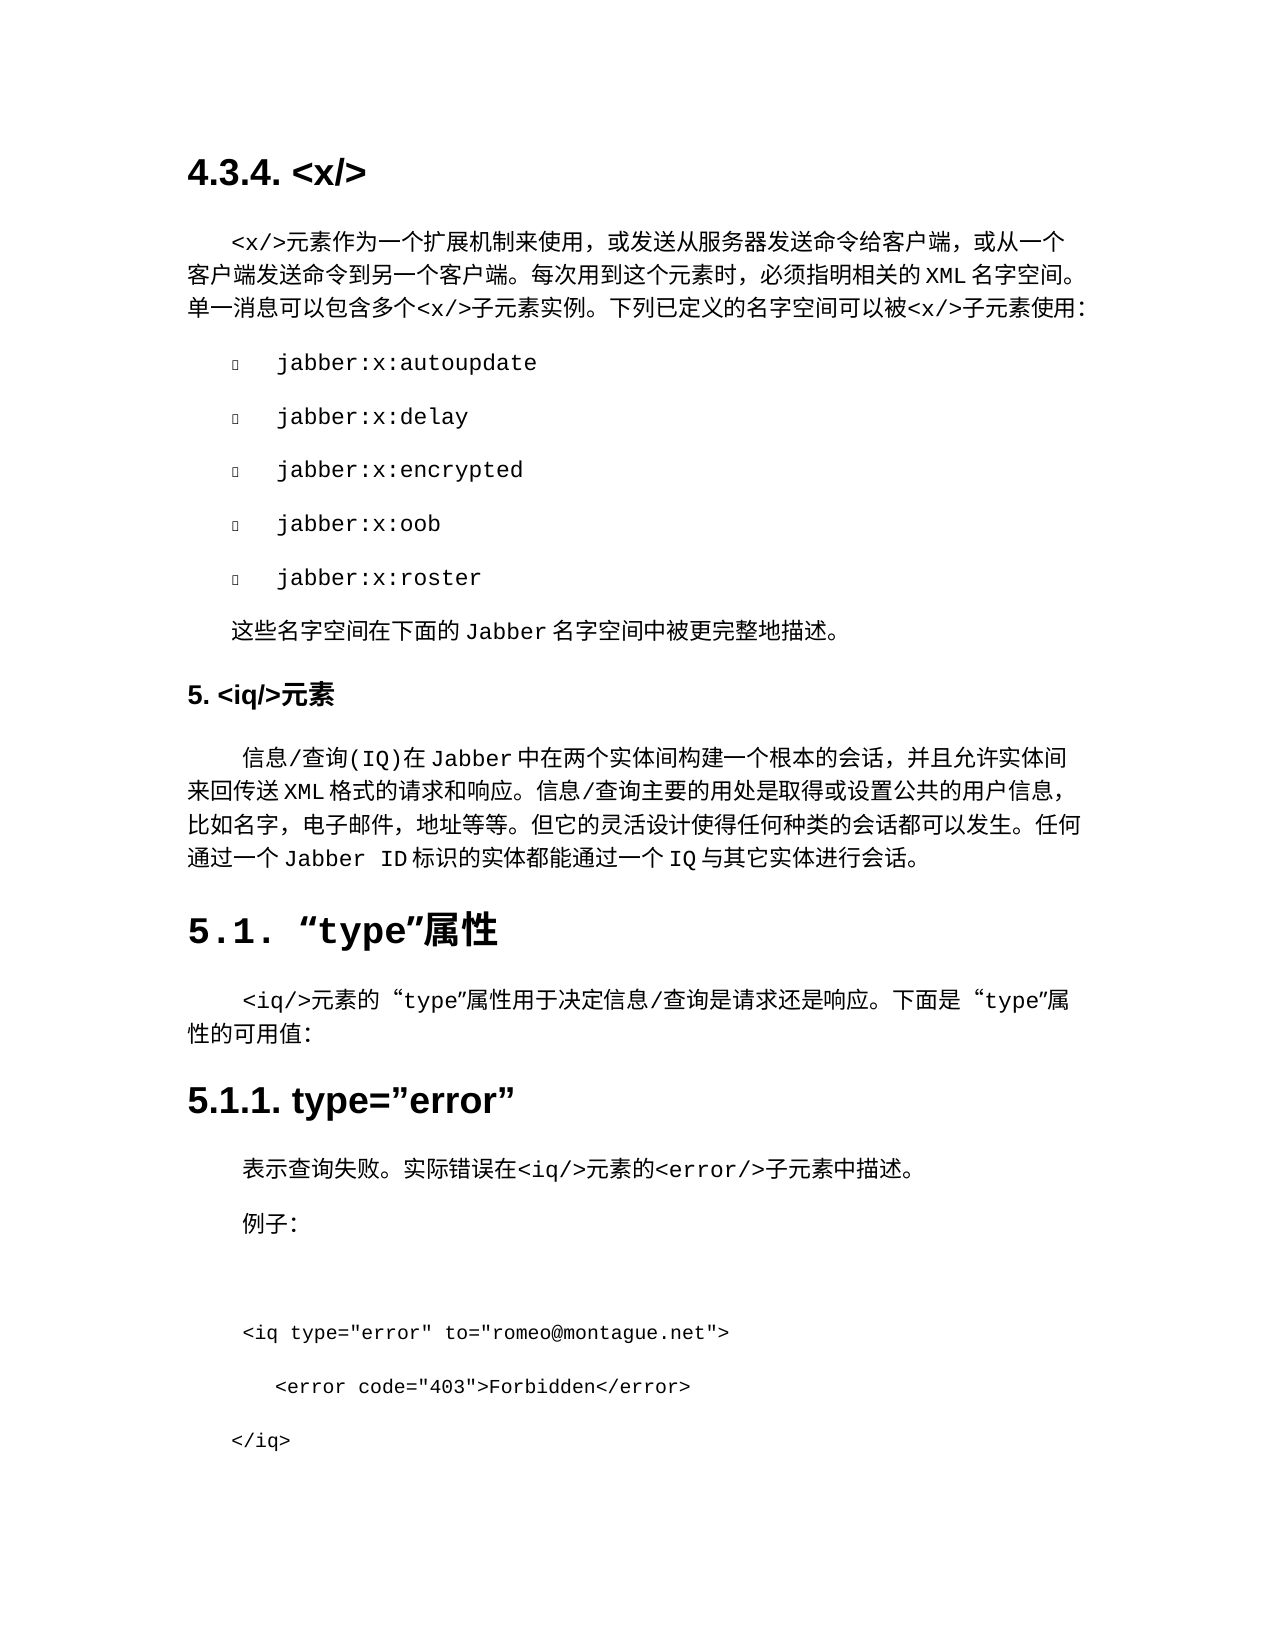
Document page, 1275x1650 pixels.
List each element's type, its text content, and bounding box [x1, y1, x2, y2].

text 这些名字空间在下面的Jabber名字空间中被更完整地描述。 [231, 613, 1087, 646]
text  jabber:x:encrypted [231, 452, 1087, 484]
text  jabber:x:delay [231, 398, 1087, 431]
text  jabber:x:roster [231, 559, 1087, 592]
subtitle 5.1. “type”属性 [187, 900, 1087, 955]
text 表示查询失败。实际错误在<iq/>元素的<error/>子元素中描述。 [187, 1151, 1087, 1185]
text  jabber:x:autoupdate [231, 344, 1087, 377]
text </iq> [231, 1421, 1087, 1453]
text <iq/>元素的“type”属性用于决定信息/查询是请求还是响应。下面是“type”属性的可用值： [187, 982, 1087, 1049]
subtitle 5.1.1. type=”error” [187, 1078, 1087, 1121]
text <error code="403">Forbidden</error> [231, 1367, 1087, 1400]
text <iq type="error" to="romeo@montague.net"> [187, 1313, 1087, 1346]
subtitle 4.3.4. <x/> [187, 150, 1087, 193]
subtitle 5. <iq/>元素 [187, 673, 1087, 712]
text 信息/查询(IQ)在Jabber中在两个实体间构建一个根本的会话，并且允许实体间来回传送XML格式的请求和响应。信息/查询主要的用处是取得或设置公共的用户信息，比如名字，电子邮件，地址等等。但它的灵活设计使得任何种类的会话都可以发生。任何通过一个Jabber ID标识的实体都能通过一个IQ与其它实体进行会话。 [187, 739, 1087, 873]
text 例子： [187, 1206, 1087, 1239]
text  jabber:x:oob [231, 505, 1087, 538]
text <x/>元素作为一个扩展机制来使用，或发送从服务器发送命令给客户端，或从一个客户端发送命令到另一个客户端。每次用到这个元素时，必须指明相关的XML名字空间。单一消息可以包含多个<x/>子元素实例。下列已定义的名字空间可以被<x/>子元素使用： [187, 223, 1087, 324]
